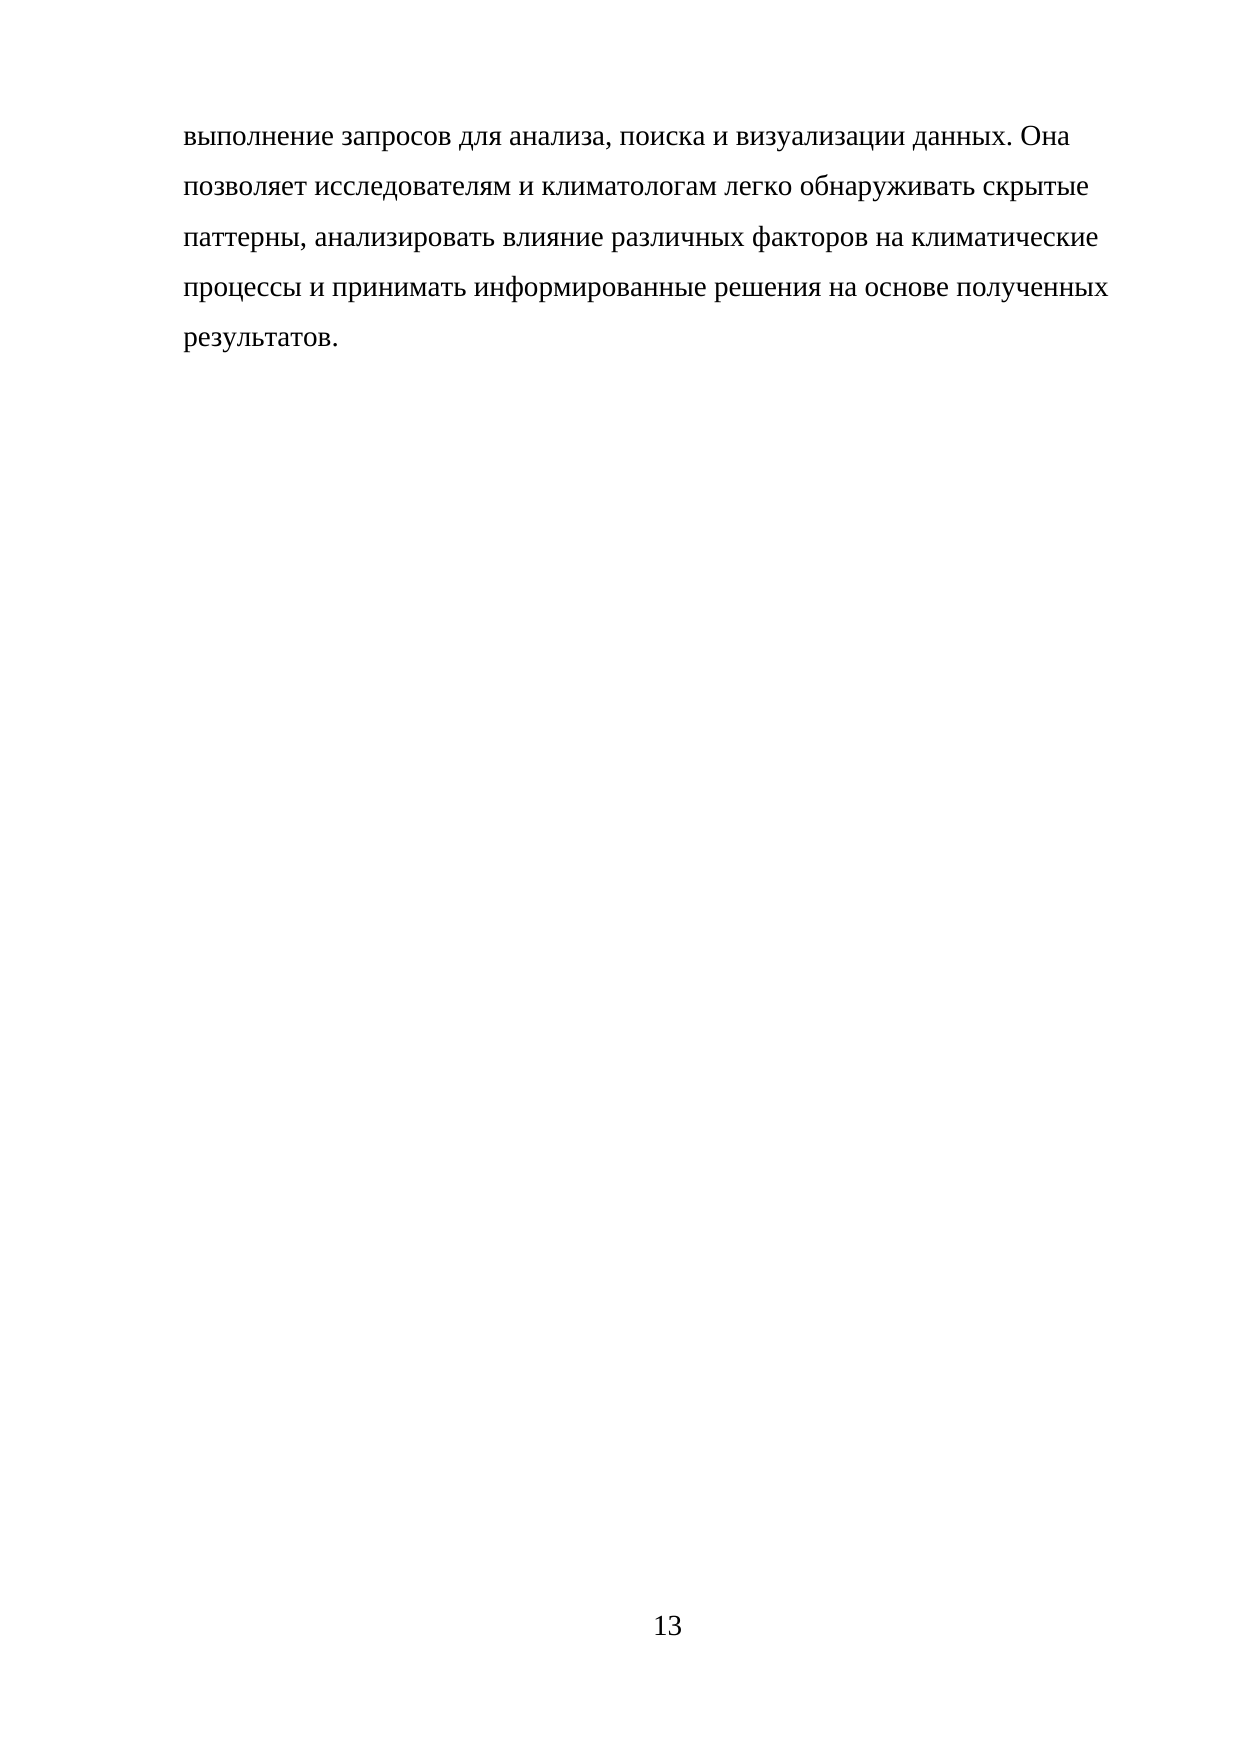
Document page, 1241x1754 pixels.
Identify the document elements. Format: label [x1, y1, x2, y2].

text [183, 118, 1152, 353]
